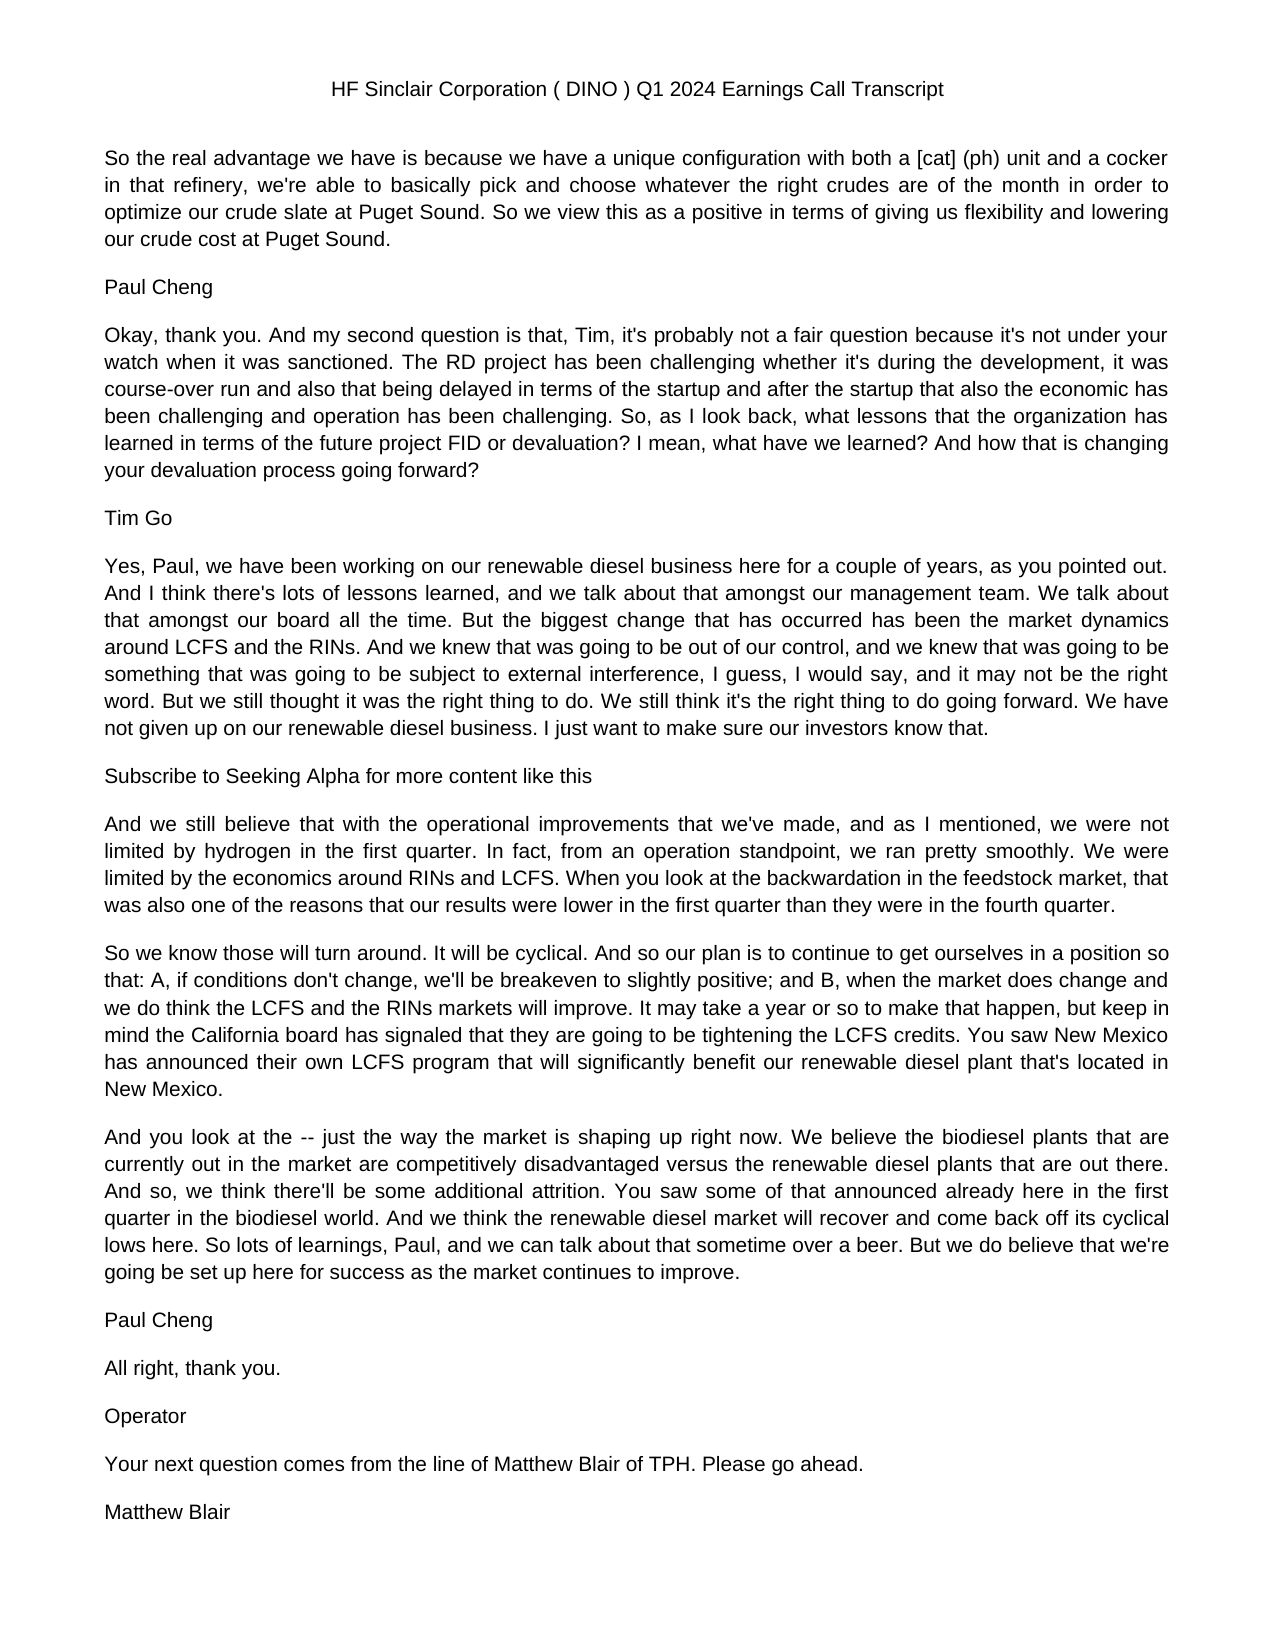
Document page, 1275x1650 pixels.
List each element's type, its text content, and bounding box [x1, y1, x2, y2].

text Your next question comes from the line of Matthew Blair of TPH. Please go ahead. [104, 1448, 1171, 1476]
text Operator [104, 1401, 1171, 1428]
text Okay, thank you. And my second question is that, Tim, it's probably not a fair question because it's not under your watch when it was sanctioned. The RD project has been challenging whether it's during the development, it was course-over run and also that being delayed in terms of the startup and after the startup that also the economic has been challenging and operation has been challenging. So, as I look back, what lessons that the organization has learned in terms of the future project FID or devaluation? I mean, what have we learned? And how that is changing your devaluation process going forward? [104, 319, 1171, 482]
text So we know those will turn around. It will be cyclical. And so our plan is to continue to get ourselves in a position so that: A, if conditions don't change, we'll be breakeven to slightly positive; and B, when the market does change and we do think the LCFS and the RINs markets will improve. It may take a year or so to make that happen, but keep in mind the California board has signaled that they are going to be tightening the LCFS credits. You saw New Mexico has announced their own LCFS program that will significantly benefit our renewable diesel plant that's located in New Mexico. [104, 938, 1171, 1101]
text And you look at the -- just the way the market is shaping up right now. We believe the biodiesel plants that are currently out in the market are competitively disadvantaged versus the renewable diesel plants that are out there. And so, we think there'll be some additional attrition. You saw some of that announced already here in the first quarter in the biodiesel world. And we think the renewable diesel market will recover and come back off its cyclical lows here. So lots of learnings, Paul, and we can talk about that sometime over a beer. But we do believe that we're going be set up here for success as the market continues to improve. [104, 1121, 1171, 1284]
text Matthew Blair [104, 1496, 1171, 1523]
text So the real advantage we have is because we have a unique configuration with both a [cat] (ph) unit and a cocker in that refinery, we're able to basically pick and choose whatever the right crudes are of the month in order to optimize our crude slate at Puget Sound. So we view this as a positive in terms of giving us flexibility and lowering our crude cost at Puget Sound. [104, 142, 1171, 251]
text Yes, Paul, we have been working on our renewable diesel business here for a couple of years, as you pointed out. And I think there's lots of lessons learned, and we talk about that amongst our management team. We talk about that amongst our board all the time. But the biggest change that has occurred has been the market dynamics around LCFS and the RINs. And we knew that was going to be out of our control, and we knew that was going to be something that was going to be subject to external interference, I guess, I would say, and it may not be the right word. But we still thought it was the right thing to do. We still think it's the right thing to do going forward. We have not given up on our renewable diesel business. I just want to make sure our investors know that. [104, 551, 1171, 740]
text All right, thank you. [104, 1353, 1171, 1380]
text Paul Cheng [104, 271, 1171, 298]
text Tim Go [104, 503, 1171, 530]
text Subscribe to Seeking Alpha for more content like this [104, 761, 1171, 788]
text Paul Cheng [104, 1305, 1171, 1332]
text And we still believe that with the operational improvements that we've made, and as I mentioned, we were not limited by hydrogen in the first quarter. In fact, from an operation standpoint, we ran pretty smoothly. We were limited by the economics around RINs and LCFS. When you look at the backwardation in the feedstock market, that was also one of the reasons that our results were lower in the first quarter than they were in the fourth quarter. [104, 809, 1171, 917]
